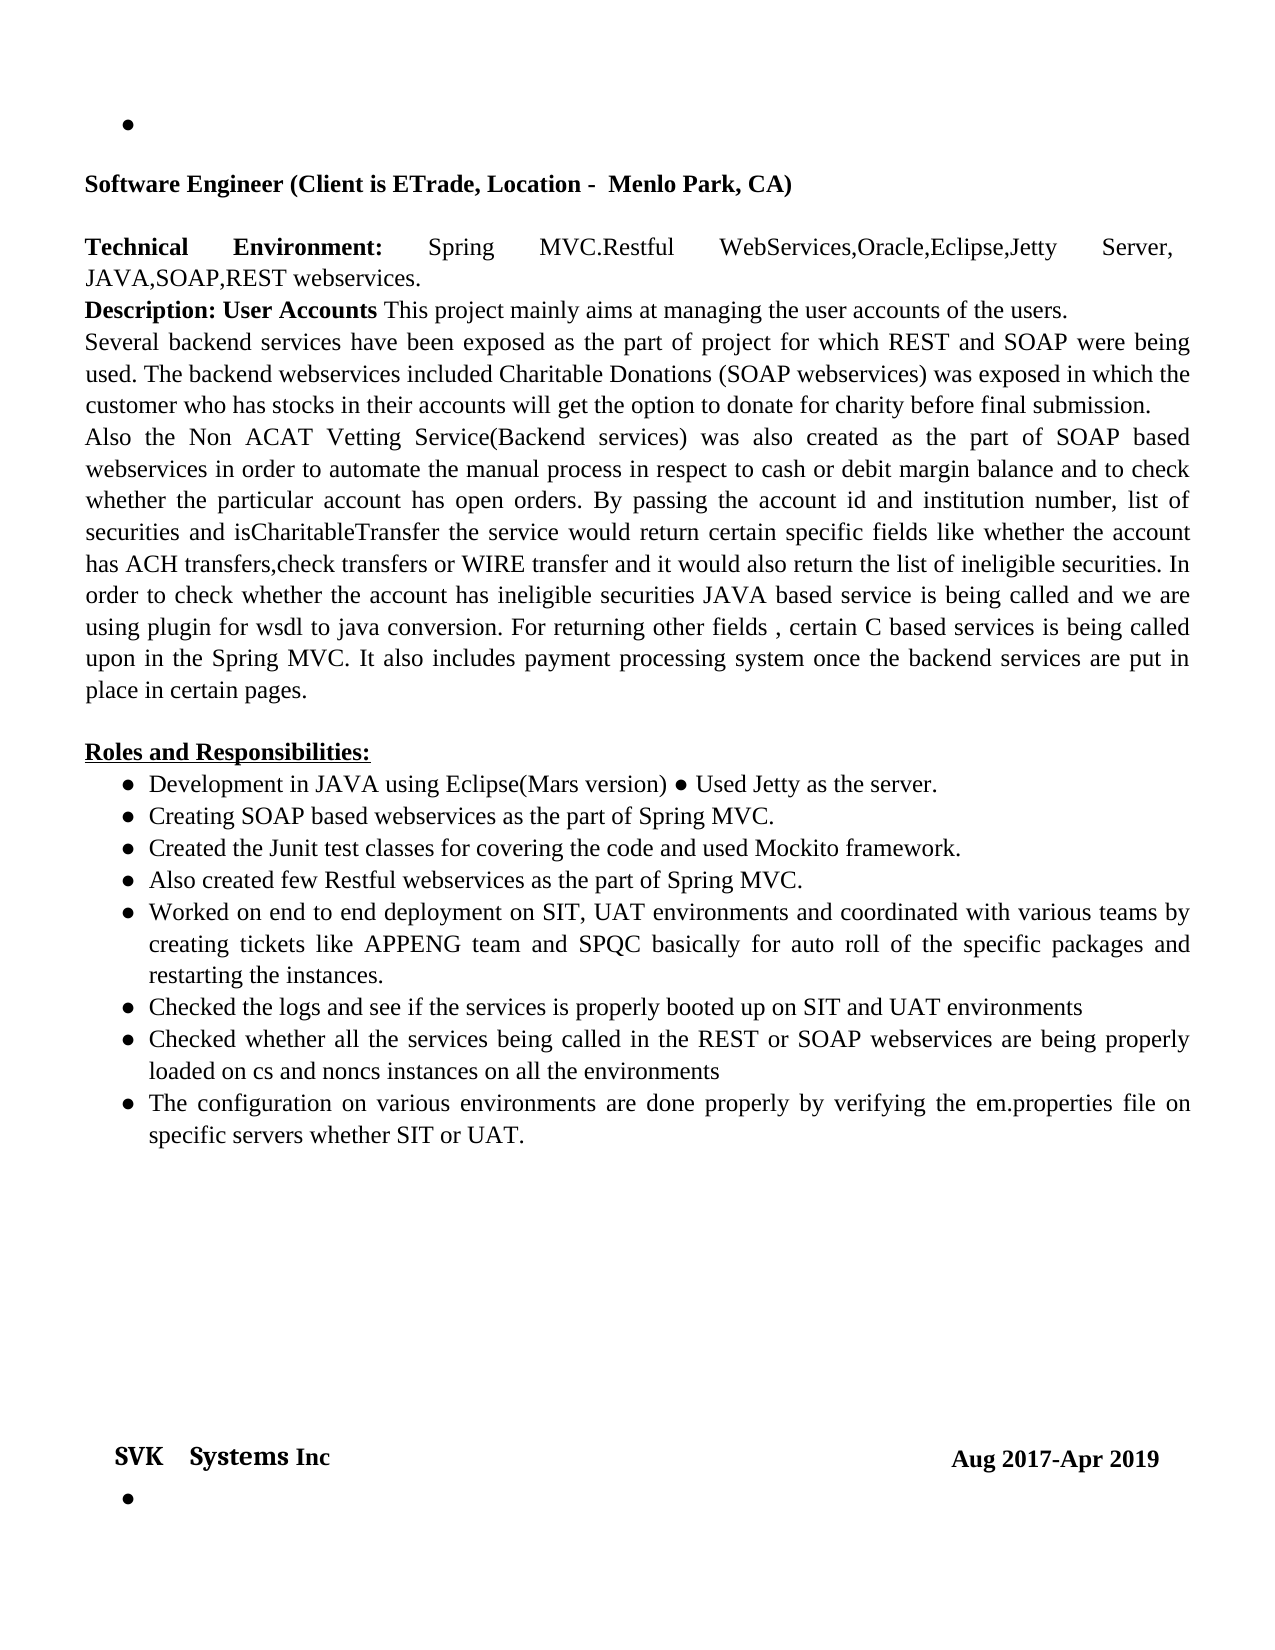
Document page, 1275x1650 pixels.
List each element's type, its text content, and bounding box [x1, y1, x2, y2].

table_header SVK Systems Inc [107, 1433, 943, 1483]
list Created the Junit test classes for covering the code and used Mockito framework. [120, 833, 1192, 862]
list Worked on end to end deployment on SIT, UAT environments and coordinated with various teams by creating tickets like APPENG team and SPQC basically for auto roll of the specific packages and restarting the instances. [120, 897, 1192, 989]
list Development in JAVA using Eclipse(Mars version) ● Used Jetty as the server. [120, 769, 1192, 798]
subtitle Software Engineer (Client is ETrade, Location - Menlo Park, CA) [84, 169, 1192, 198]
text Also the Non ACAT Vetting Service(Backend services) was also created as the part of SOAP based webservices in order to automate the manual process in respect to cash or debit margin balance and to check whether the particular account has open orders. By passing the account id and institution number, list of securities and isCharitableTransfer the service would return certain specific fields like whether the account has ACH transfers,check transfers or WIRE transfer and it would also return the list of ineligible securities. In order to check whether the account has ineligible securities JAVA based service is being called and we are using plugin for wsdl to java conversion. For returning other fields , certain C based services is being called upon in the Spring MVC. It also includes payment processing system once the backend services are put in place in certain pages. [84, 422, 1192, 704]
list Checked the logs and see if the services is properly booted up on SIT and UAT environments [120, 992, 1192, 1021]
text Technical Environment: Spring MVC.Restful WebServices,Oracle,Eclipse,Jetty Server, JAVA,SOAP,REST webservices. [84, 232, 1174, 292]
list Also created few Restful webservices as the part of Spring MVC. [120, 865, 1192, 894]
table_header Aug 2017-Apr 2019 [943, 1433, 1213, 1483]
text Roles and Responsibilities: [84, 737, 1192, 766]
list Creating SOAP based webservices as the part of Spring MVC. [120, 801, 1192, 830]
list The configuration on various environments are done properly by verifying the em.properties file on specific servers whether SIT or UAT. [120, 1088, 1192, 1148]
text Description: User Accounts This project mainly aims at managing the user accounts of the users. [84, 295, 1192, 324]
text Several backend services have been exposed as the part of project for which REST and SOAP were being used. The backend webservices included Charitable Donations (SOAP webservices) was exposed in which the customer who has stocks in their accounts will get the option to donate for charity before final submission. [84, 327, 1192, 419]
list Checked whether all the services being called in the REST or SOAP webservices are being properly loaded on cs and noncs instances on all the environments [120, 1024, 1192, 1085]
